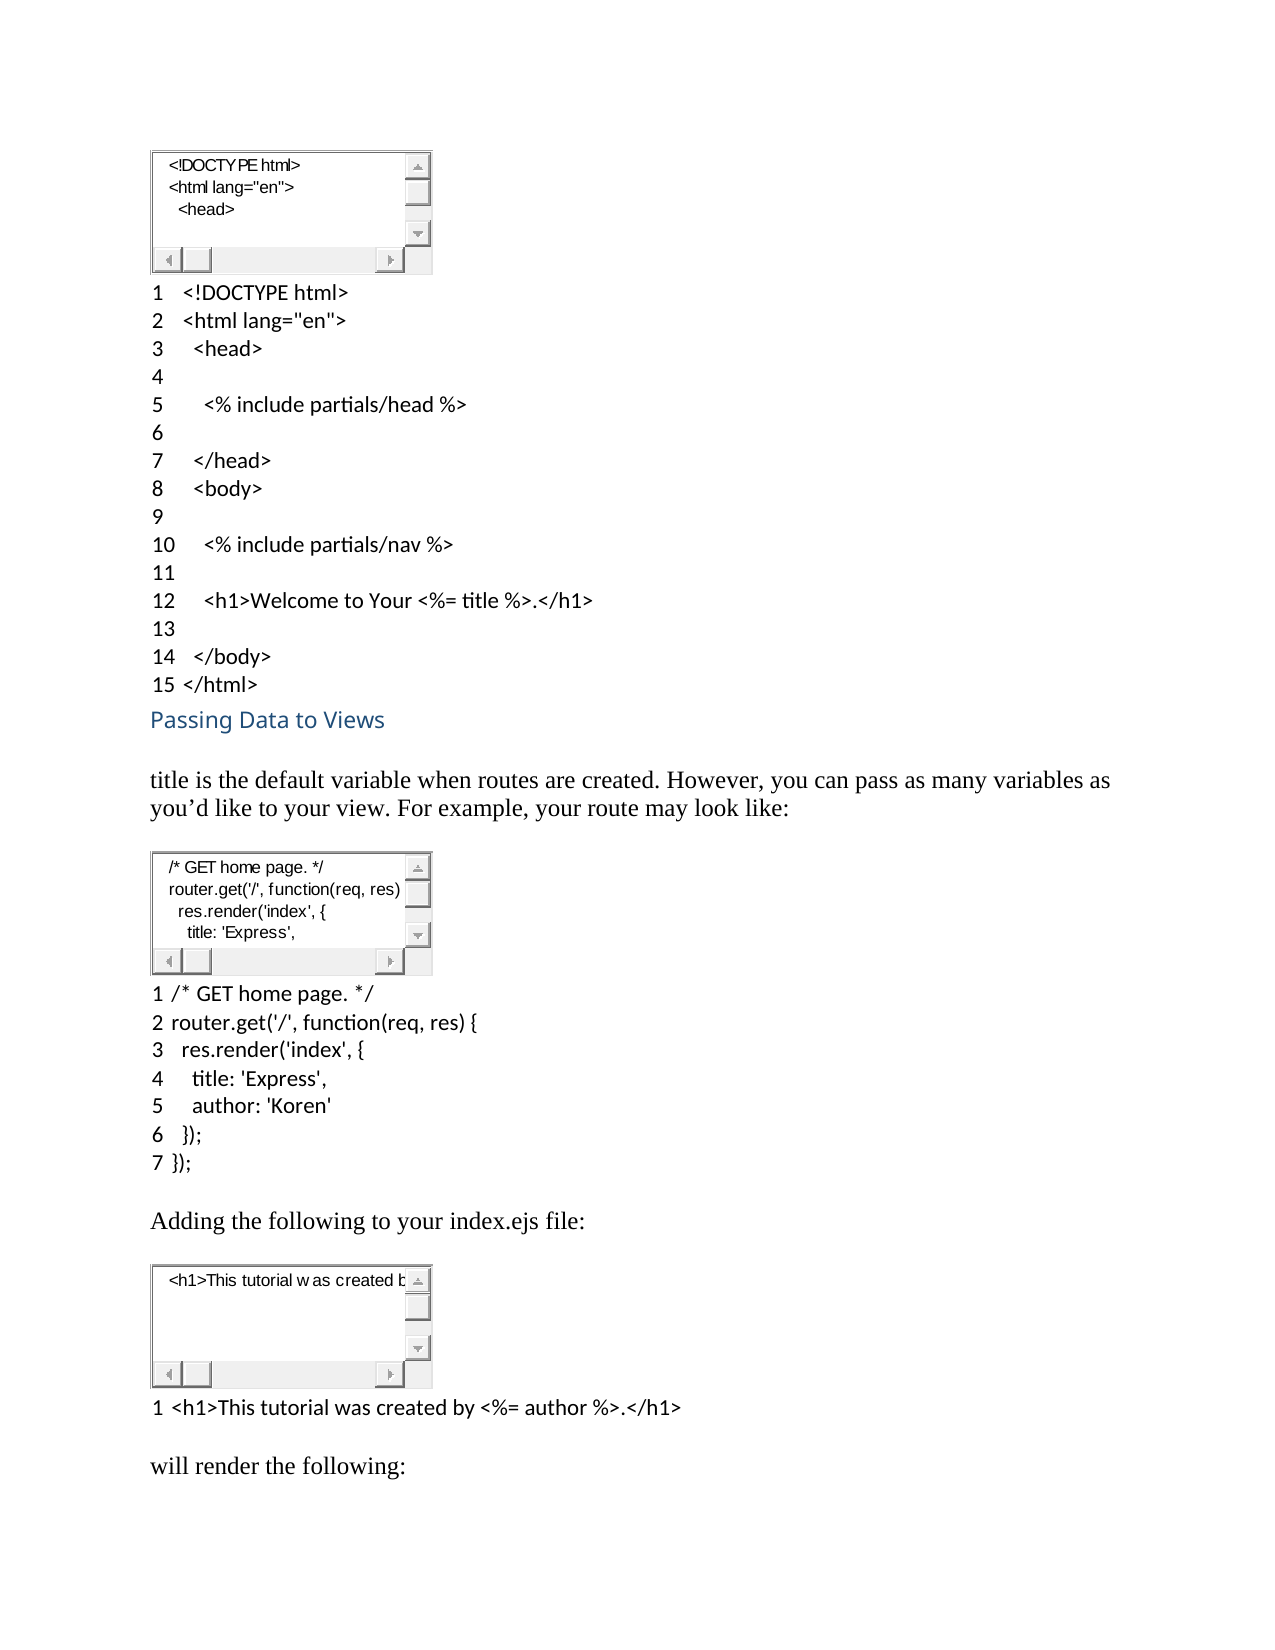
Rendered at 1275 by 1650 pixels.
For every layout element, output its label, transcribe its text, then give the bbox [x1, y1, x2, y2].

text Adding the following to your index.ejs file: [150, 1206, 1125, 1235]
text title is the default variable when routes are created. However, you can pass as many variables as you’d like to your view. For example, your route may look like: [150, 765, 1125, 822]
subtitle Passing Data to Views [150, 704, 1125, 736]
table_header 1 2 3 4 5 6 7 8 9 10 11 12 13 14 15 [150, 277, 181, 700]
text will render the following: [150, 1451, 1125, 1480]
table_header <!DOCTYPE html> <html lang="en"> <head> <% include partials/head %> </head> <body> <% include partials/nav %> <h1>Welcome to Your <%= title %>.</h1> </body> </html> [181, 277, 599, 700]
table_header 1 2 3 4 5 6 7 [150, 978, 169, 1177]
table_header 1 [150, 1391, 169, 1422]
table_header <h1>This tutorial was created by <%= author %>.</h1> [170, 1391, 687, 1422]
table_header /* GET home page. */ router.get('/', function(req, res) { res.render('index', { title: 'Express', author: 'Koren' }); }); [170, 978, 484, 1177]
